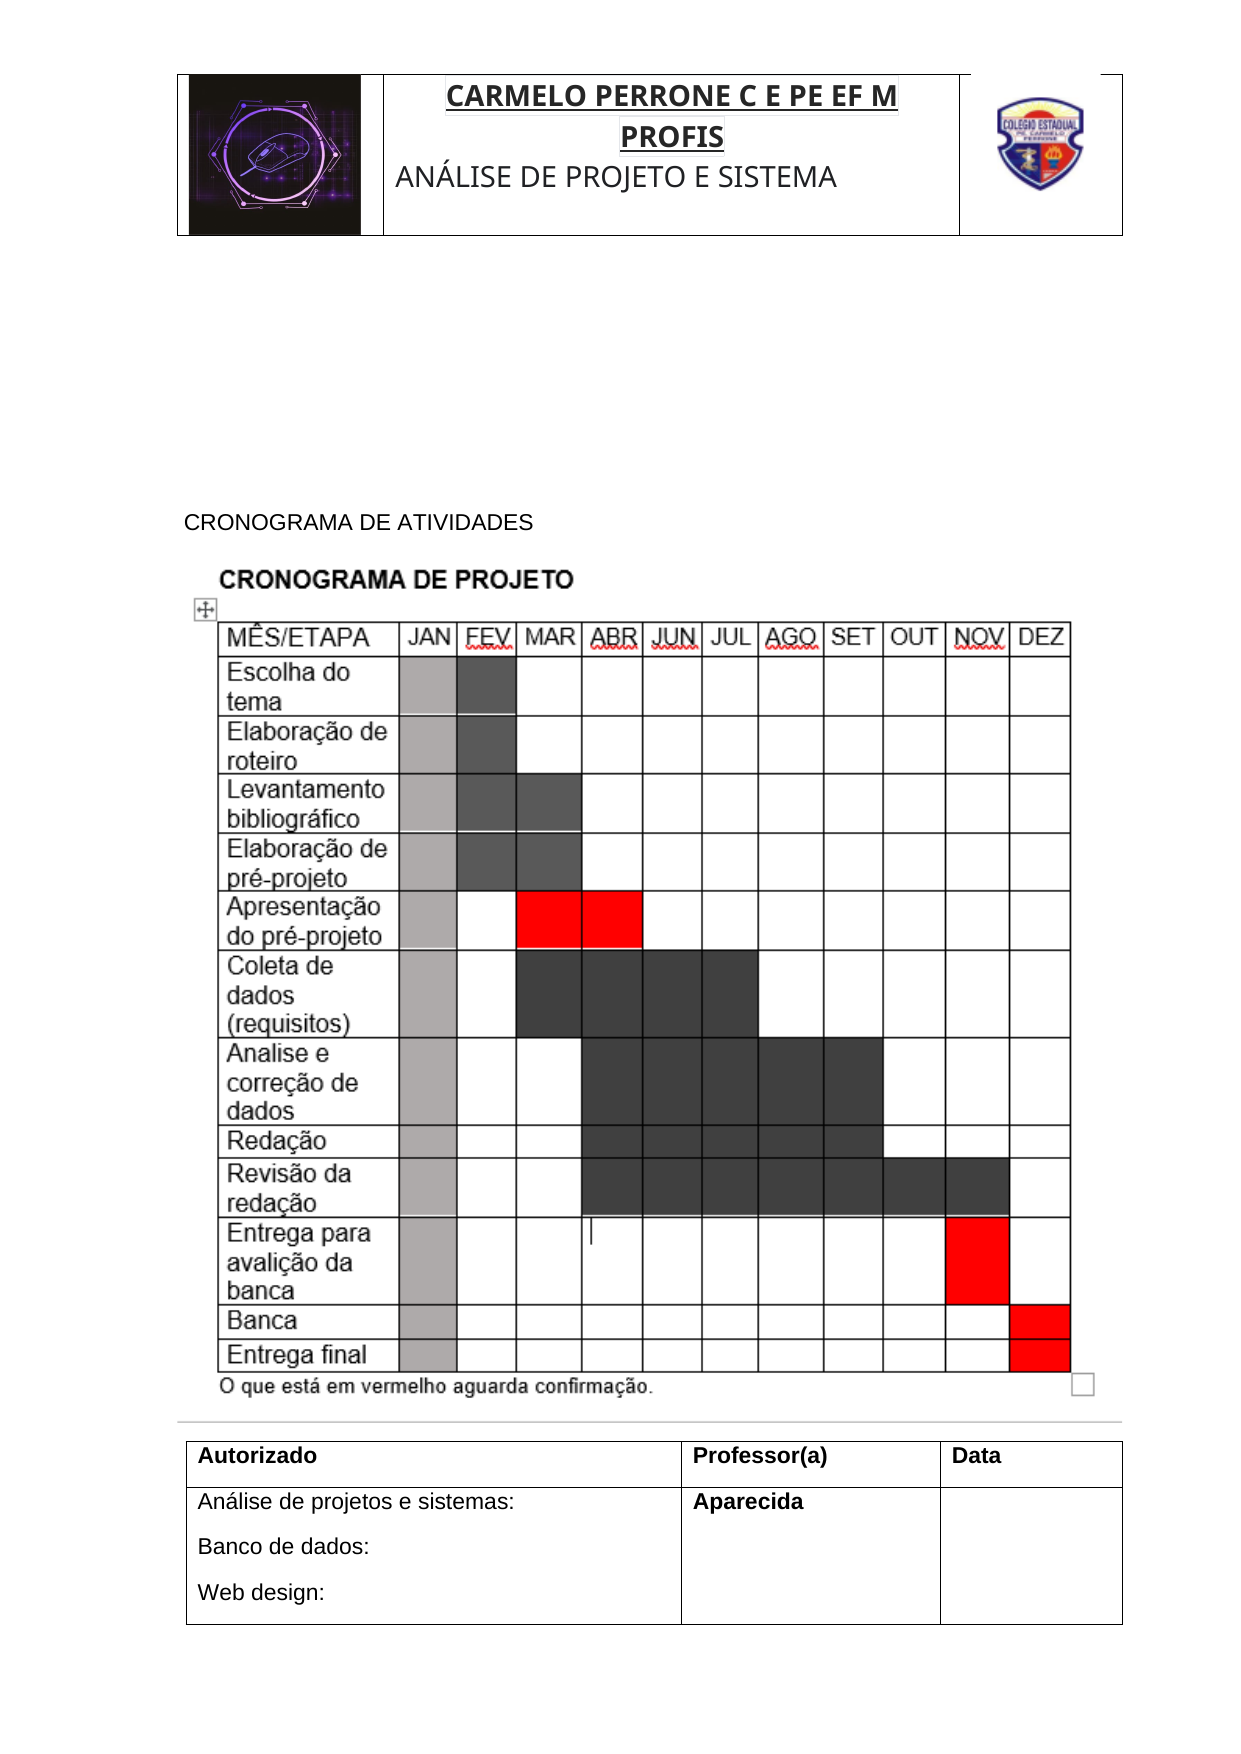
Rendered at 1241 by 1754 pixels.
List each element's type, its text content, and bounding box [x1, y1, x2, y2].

picture [188, 74, 361, 235]
text CRONOGRAMA DE ATIVIDADES [177, 508, 1122, 535]
table_cell [941, 1488, 1122, 1623]
table_header Data [941, 1442, 1122, 1487]
table_header Professor(a) [682, 1442, 940, 1487]
picture [971, 74, 1101, 199]
table_header Autorizado [187, 1442, 681, 1487]
table_cell Aparecida [682, 1488, 940, 1623]
table_cell Análise de projetos e sistemas: Banco de dados: Web design: [187, 1488, 681, 1623]
picture [177, 553, 1123, 1423]
